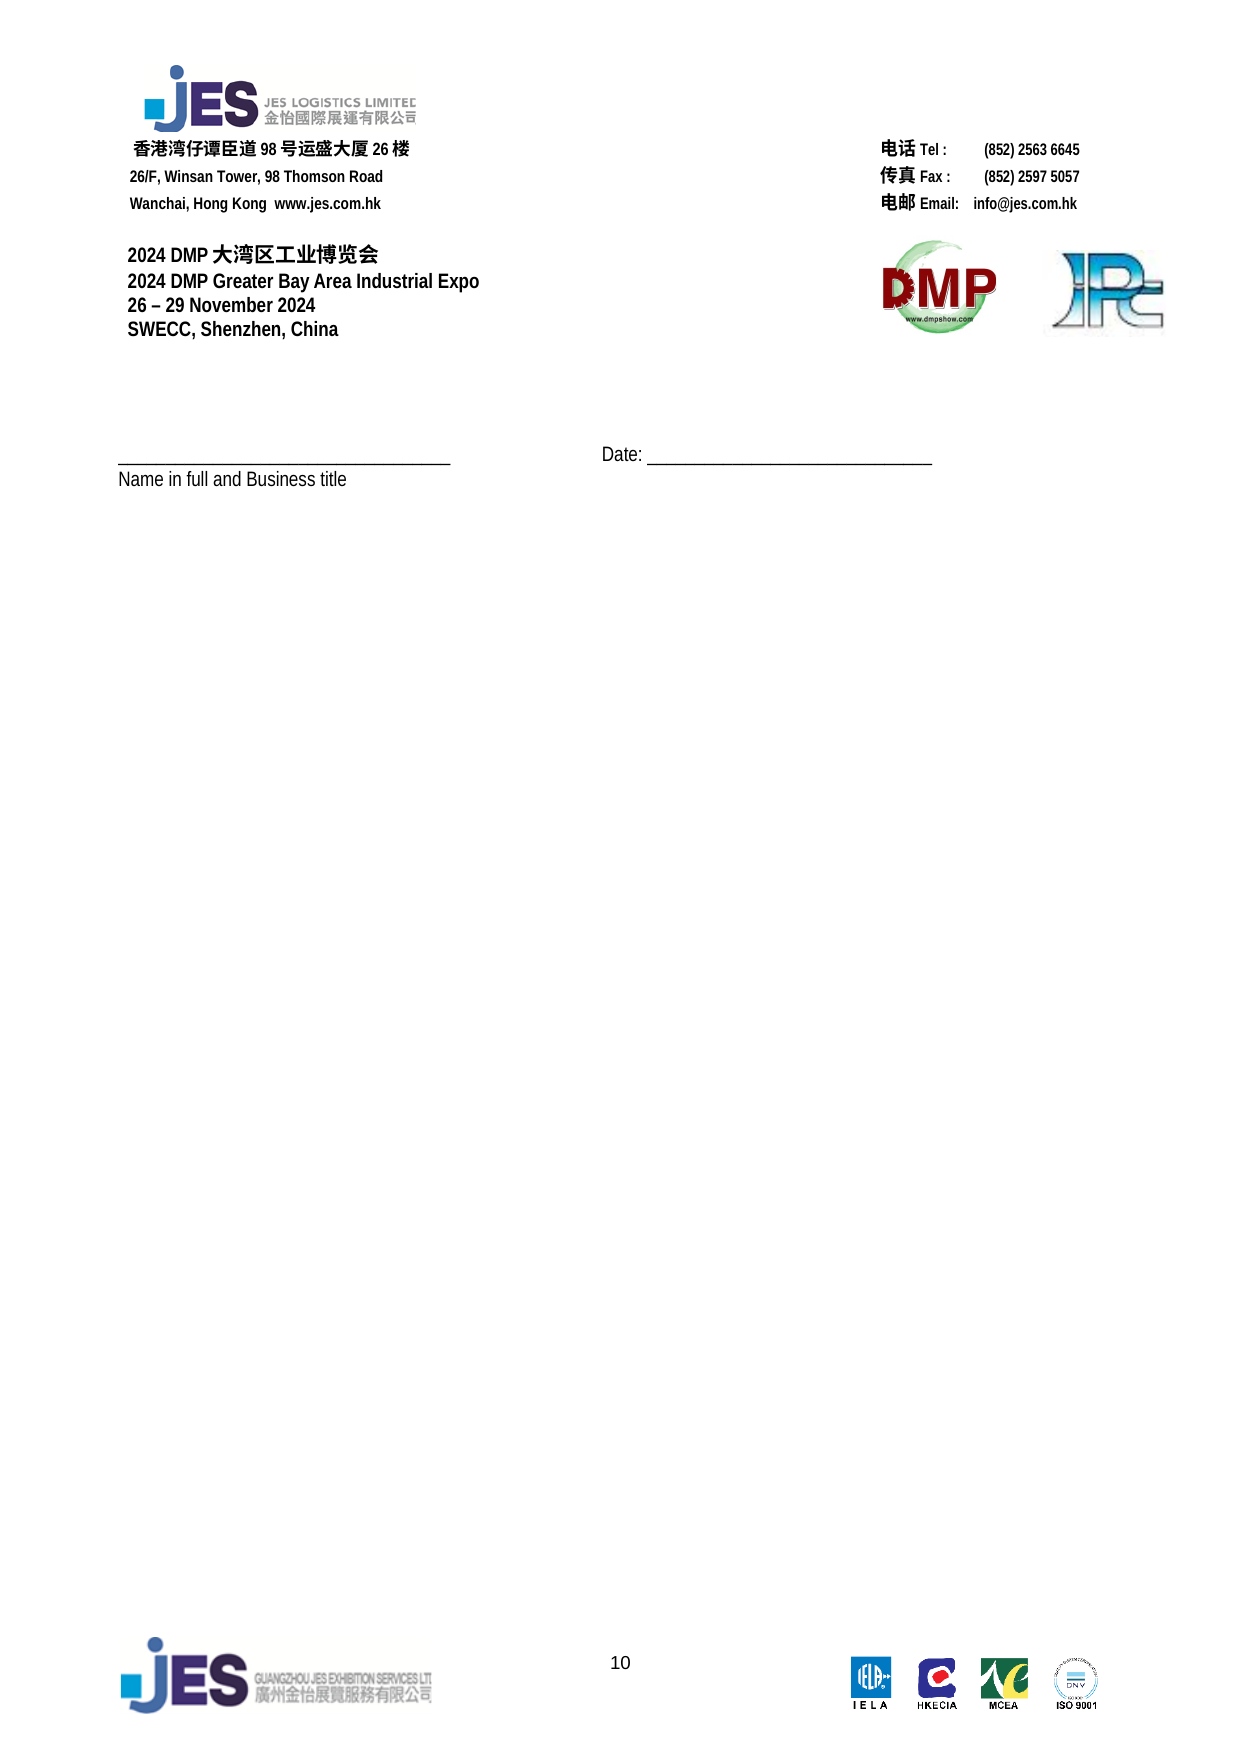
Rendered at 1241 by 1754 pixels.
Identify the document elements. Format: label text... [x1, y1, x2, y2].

text Name in full and Business title [118, 466, 1122, 491]
text ___________________________________ Date: ______________________________ [118, 441, 1122, 466]
picture [118, 1637, 432, 1713]
picture [143, 65, 415, 131]
picture [880, 227, 996, 343]
picture [843, 1648, 1103, 1711]
picture [1040, 250, 1166, 335]
